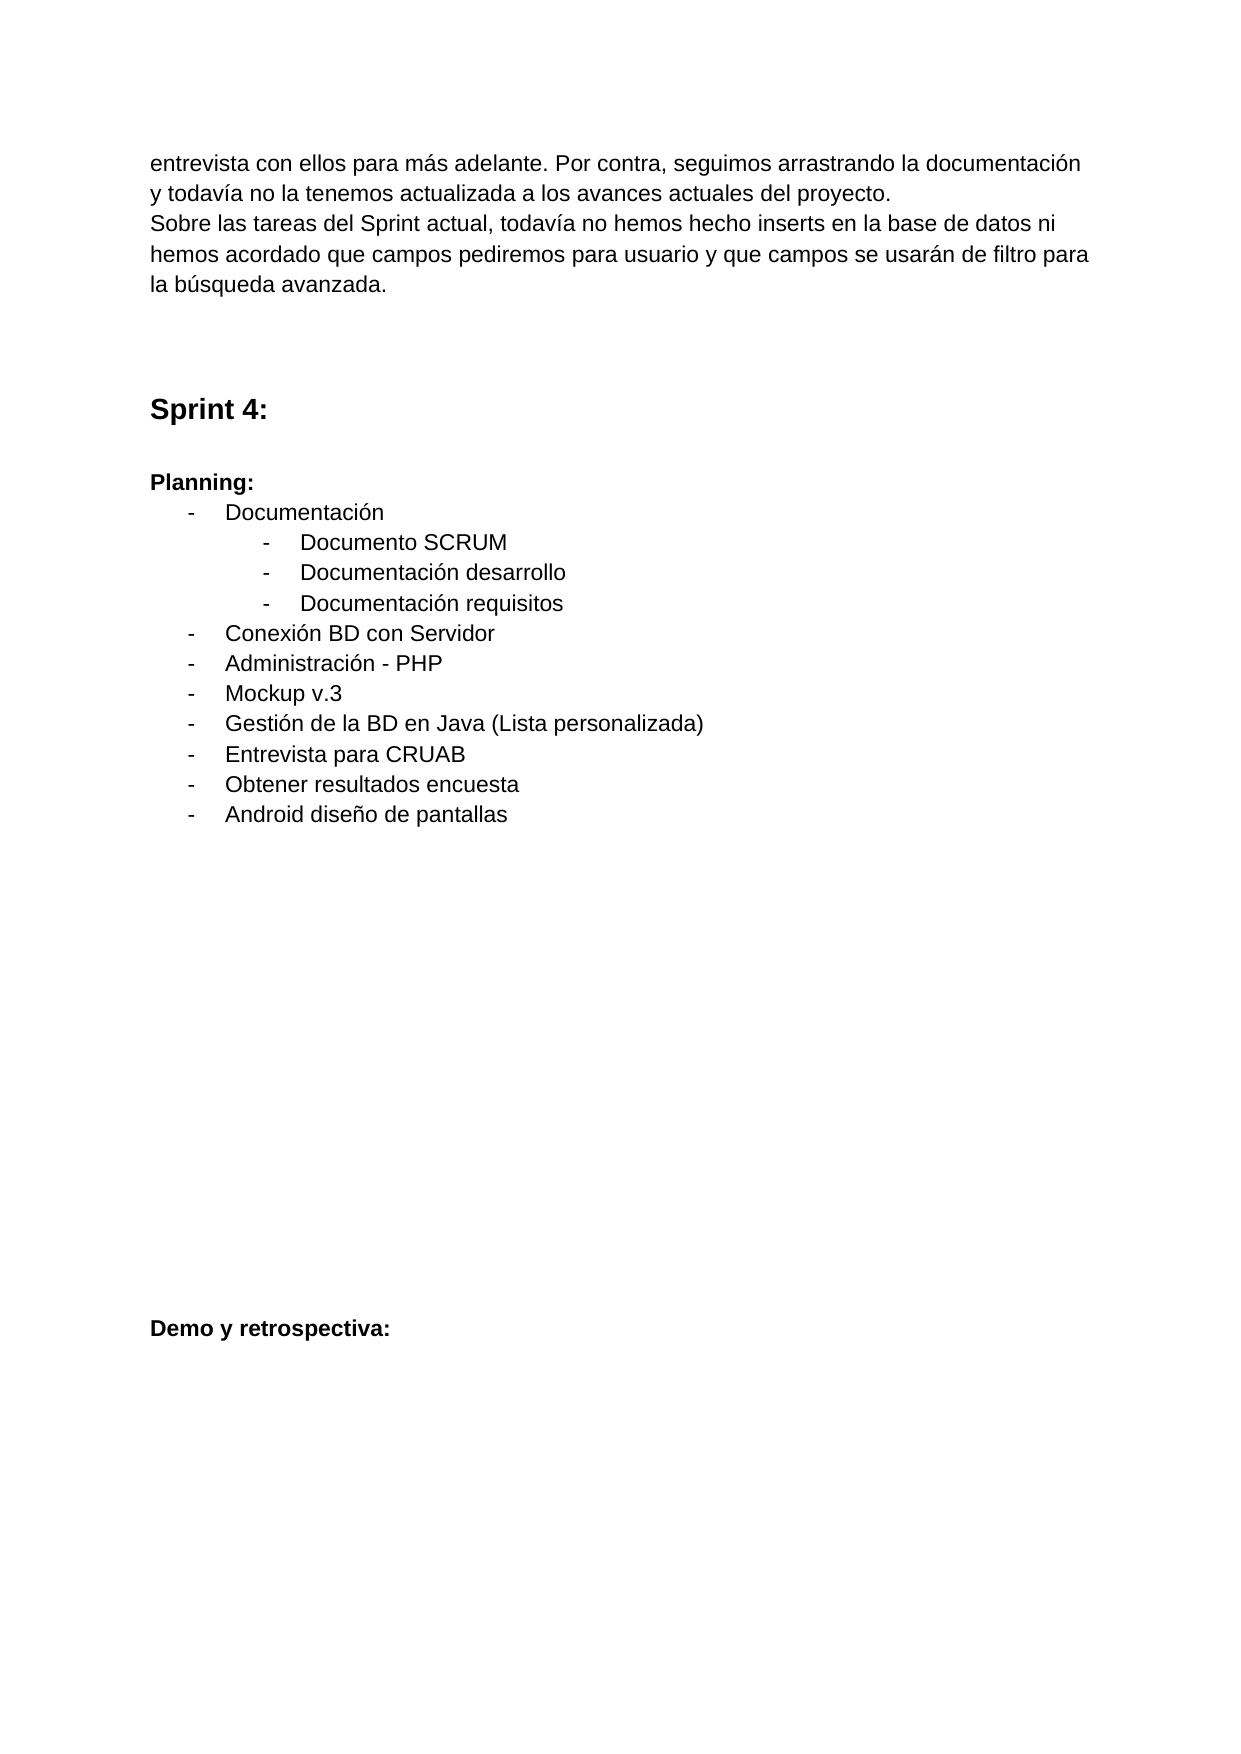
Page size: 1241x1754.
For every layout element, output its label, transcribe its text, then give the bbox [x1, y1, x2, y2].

text Sprint 4: [150, 392, 1090, 425]
list Documentación requisitos [262, 589, 1090, 616]
text Demo y retrospectiva: [150, 1314, 1090, 1341]
list Entrevista para CRUAB [187, 741, 1090, 767]
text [150, 150, 1090, 207]
list Mockup v.3 [187, 680, 1090, 707]
list Documento SCRUM [262, 529, 1090, 556]
list Obtener resultados encuesta [187, 771, 1090, 797]
text Planning: [150, 469, 1090, 495]
list Gestión de la BD en Java (Lista personalizada) [187, 710, 1090, 737]
list Documentación [187, 499, 1090, 525]
list Conexión BD con Servidor [187, 620, 1090, 646]
list Administración - PHP [187, 650, 1090, 676]
list Android diseño de pantallas [187, 801, 1090, 827]
text Sobre las tareas del Sprint actual, todavía no hemos hecho inserts en la base de datos ni hemos acordado que campos pediremos para usuario y que campos se usarán de filtro para la búsqueda avanzada. [150, 210, 1090, 297]
list Documentación desarrollo [262, 559, 1090, 586]
